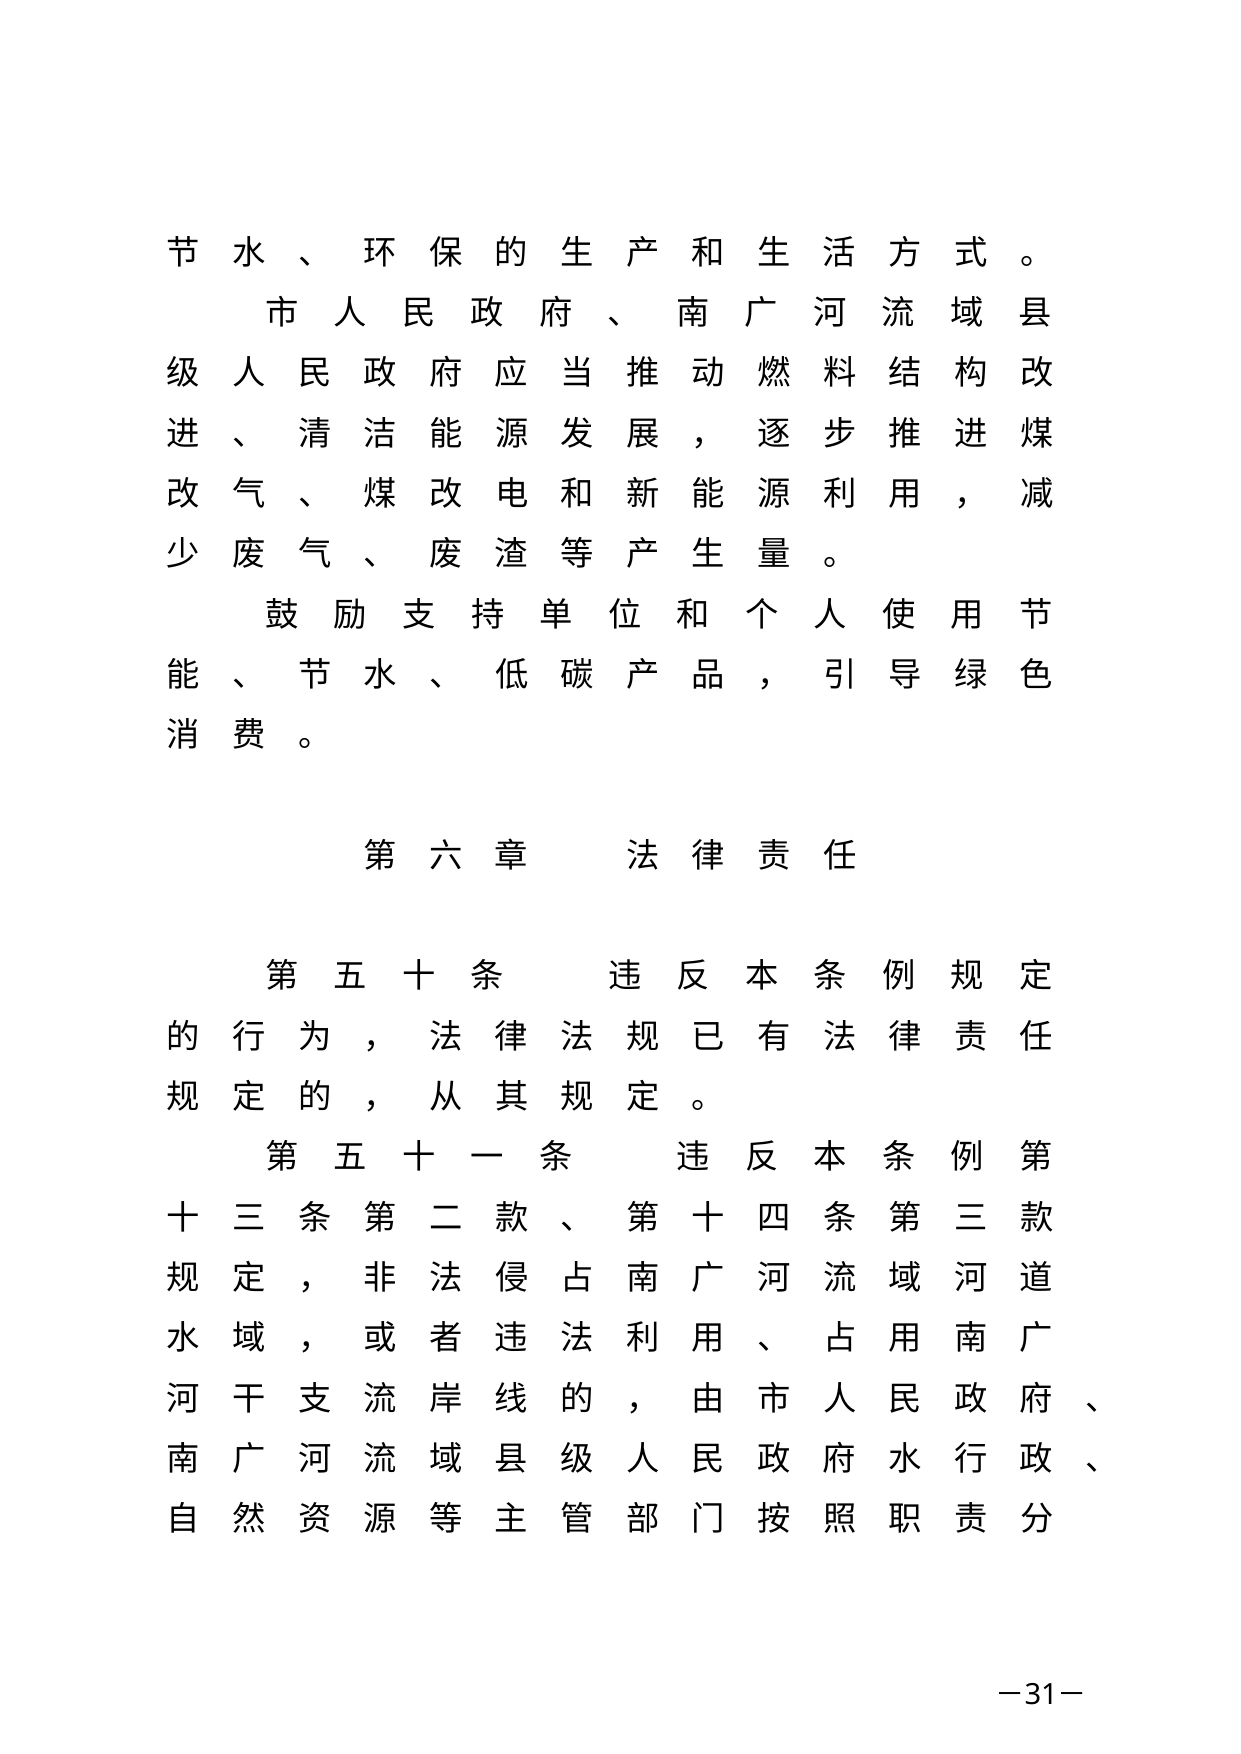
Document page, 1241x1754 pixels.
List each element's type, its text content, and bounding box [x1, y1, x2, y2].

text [167, 1124, 1085, 1546]
text 市人民政府、南广河流域县级人民政府应当推动燃料结构改进、清洁能源发展，逐步推进煤改气、煤改电和新能源利用，减少废气、废渣等产生量。 [167, 280, 1085, 581]
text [167, 219, 1085, 280]
text 第五十条 违反本条例规定的行为，法律法规已有法律责任规定的，从其规定。 [167, 943, 1085, 1124]
text 第六章 法律责任 [167, 822, 1085, 883]
text 鼓励支持单位和个人使用节能、节水、低碳产品，引导绿色消费。 [167, 581, 1085, 762]
